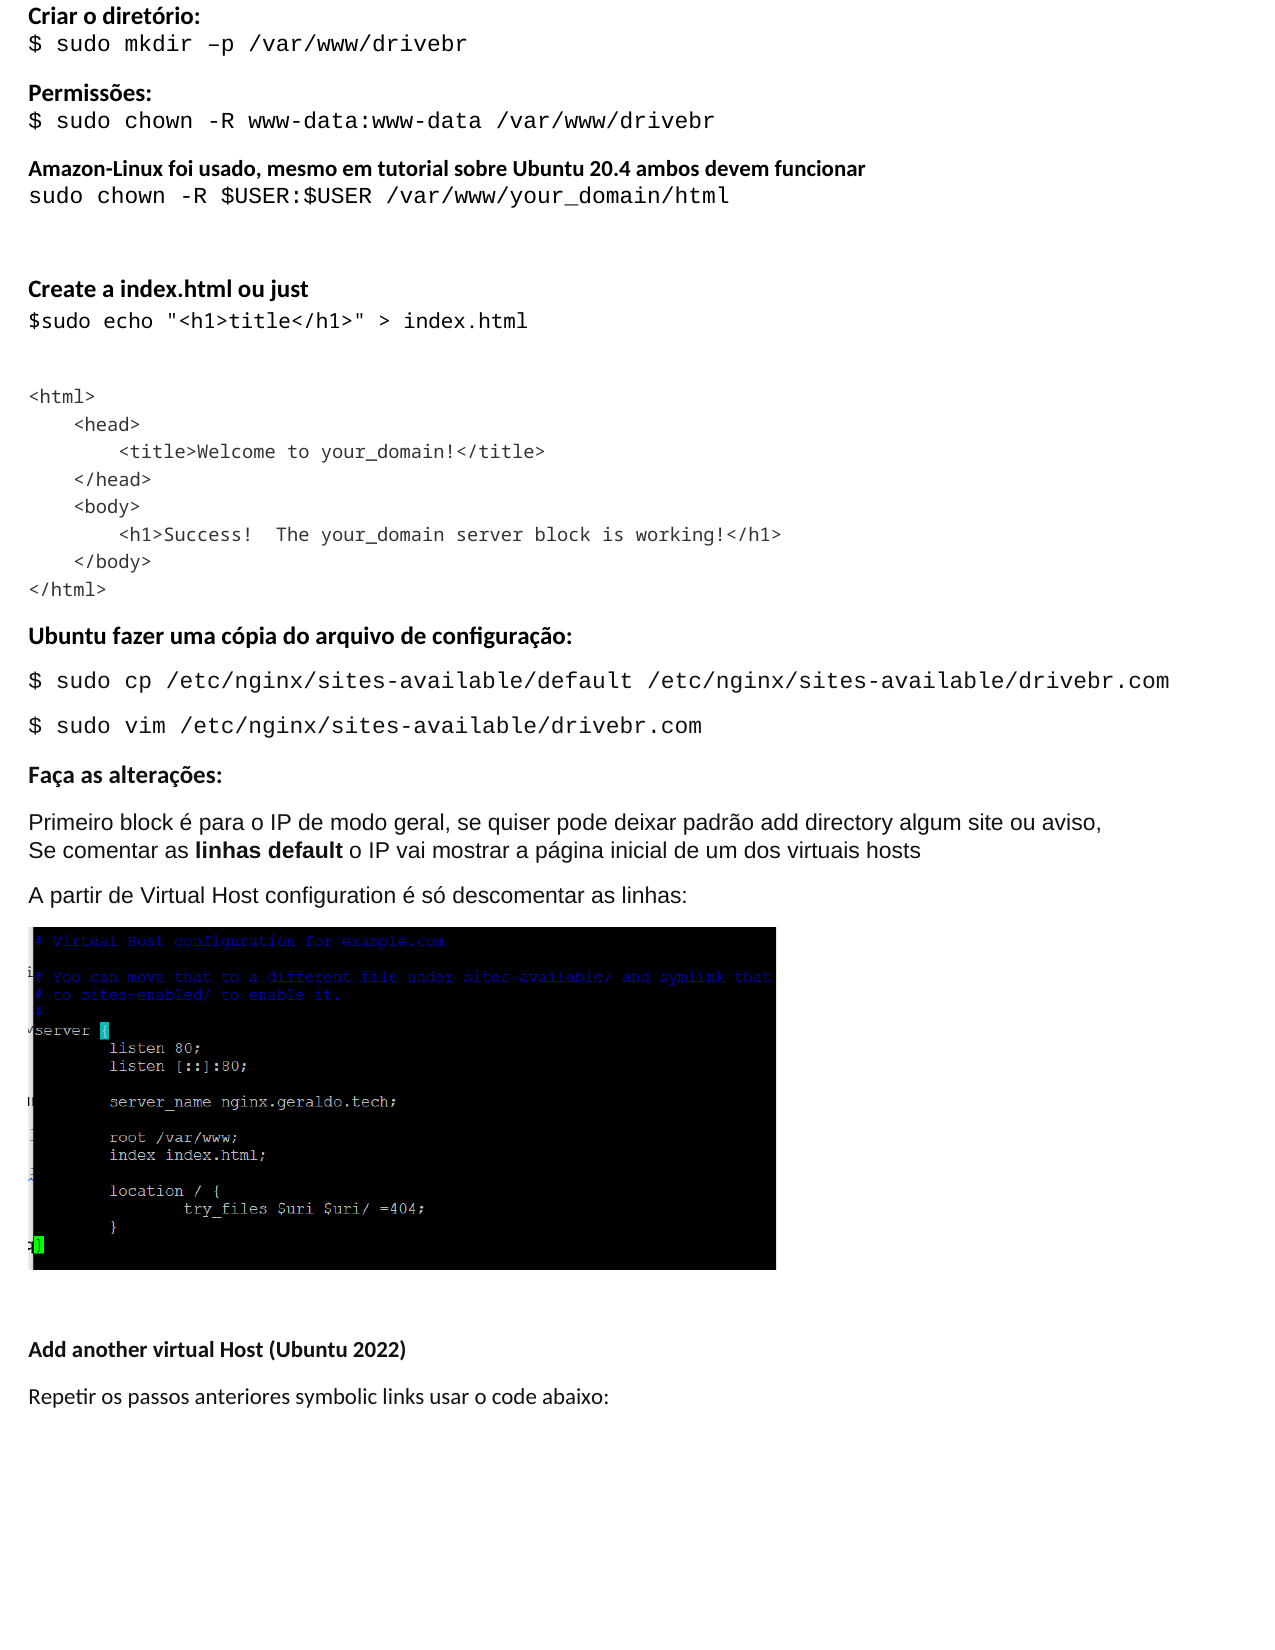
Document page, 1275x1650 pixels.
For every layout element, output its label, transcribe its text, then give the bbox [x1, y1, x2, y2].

text Repetir os passos anteriores symbolic links usar o code abaixo: [28, 1382, 1256, 1410]
text Criar o diretório: $ sudo mkdir –p /var/www/drivebr [28, 0, 1256, 58]
text <html> <head> <title>Welcome to your_domain!</title> </head> <body> <h1>Success! The your_domain server block is working!</h1> </body> </html> [28, 383, 1256, 602]
text Create a index.html ou just $sudo echo "<h1>title</h1>" > index.html [28, 273, 1256, 365]
text Faça as alterações: [28, 759, 1256, 789]
picture [28, 927, 777, 1270]
text Amazon-Linux foi usado, mesmo em tutorial sobre Ubuntu 20.4 ambos devem funcionar sudo chown -R $USER:$USER /var/www/your_domain/html [28, 154, 1256, 210]
text Add another virtual Host (Ubuntu 2022) [28, 1336, 1256, 1363]
text Ubuntu fazer uma cópia do arquivo de configuração: [28, 620, 1256, 651]
text $ sudo cp /etc/nginx/sites-available/default /etc/nginx/sites-available/drivebr.com [28, 670, 1256, 696]
text Primeiro block é para o IP de modo geral, se quiser pode deixar padrão add directory algum site ou aviso, Se comentar as linhas default o IP vai mostrar a página inicial de um dos virtuais hosts [28, 808, 1256, 863]
text A partir de Virtual Host configuration é só descomentar as linhas: [28, 882, 1256, 908]
text Permissões: $ sudo chown -R www-data:www-data /var/www/drivebr [28, 77, 1256, 136]
text $ sudo vim /etc/nginx/sites-available/drivebr.com [28, 714, 1256, 740]
